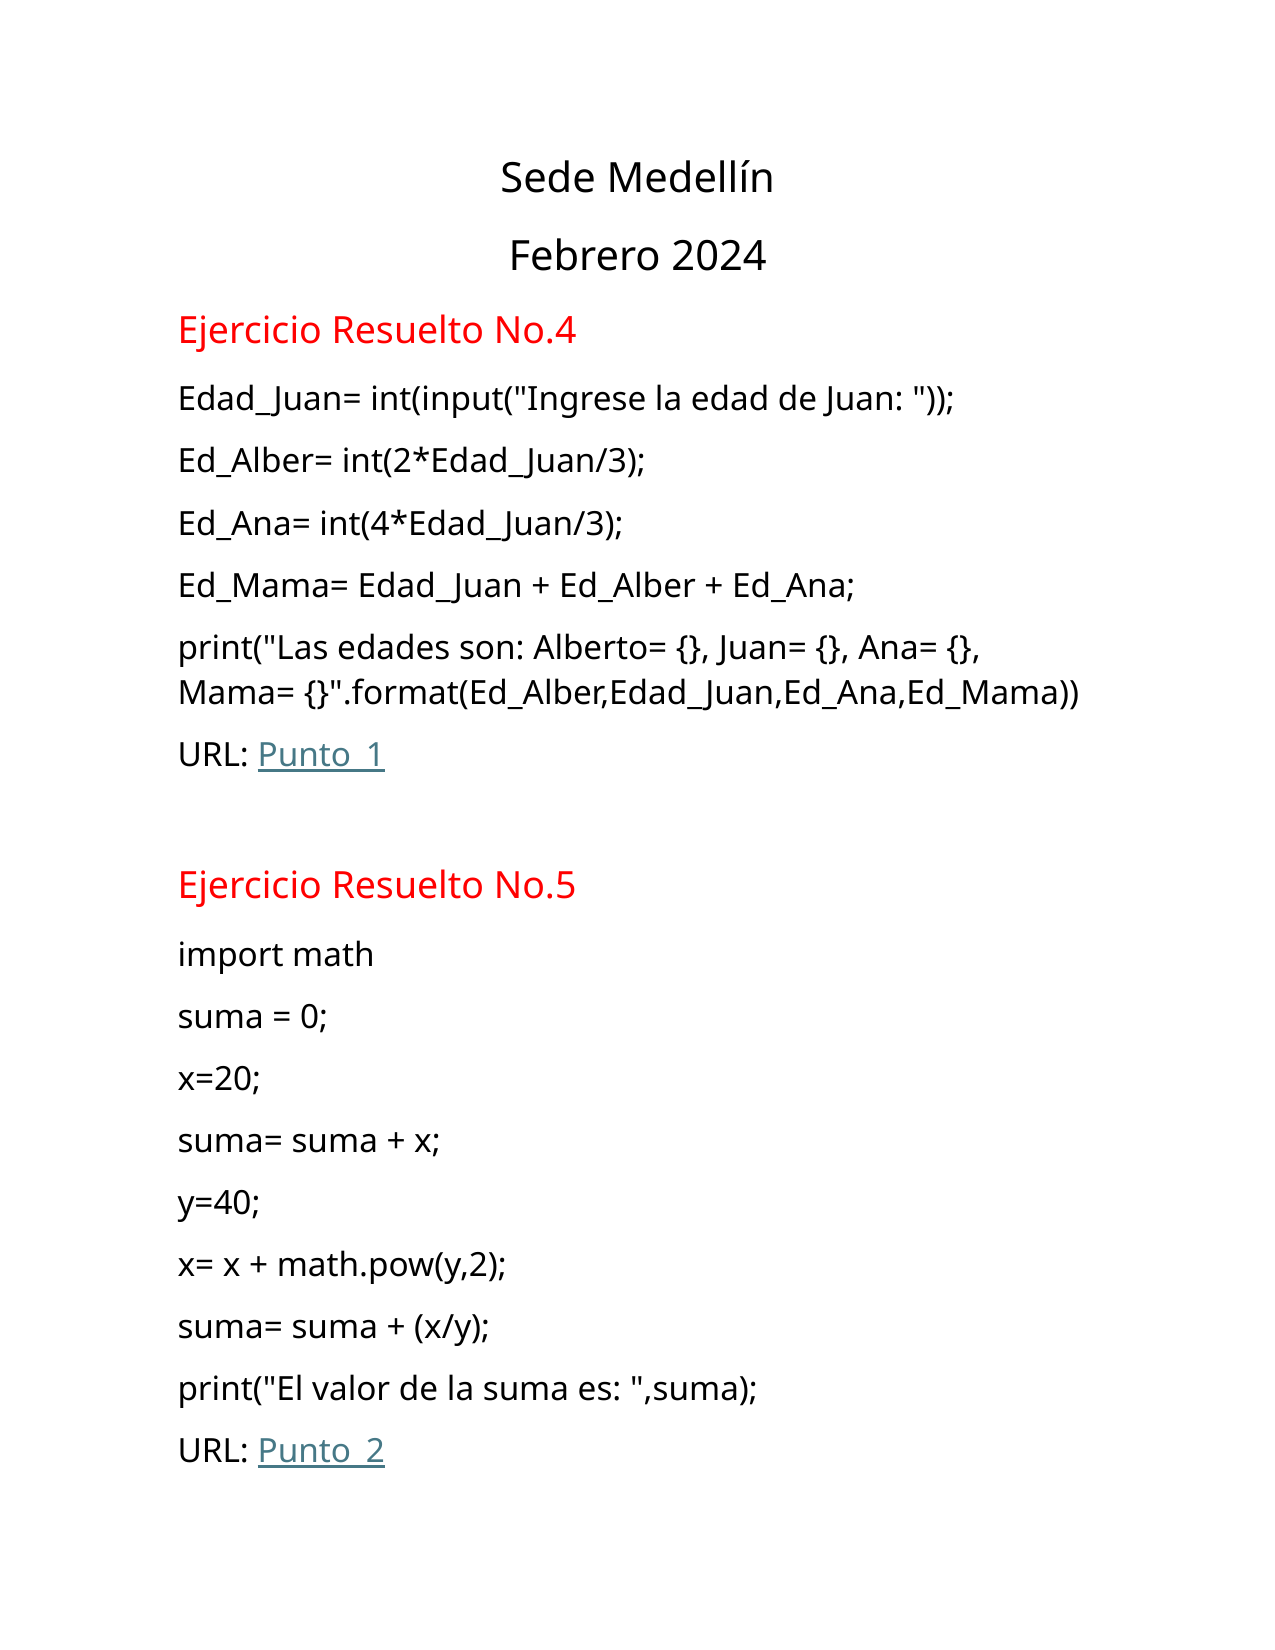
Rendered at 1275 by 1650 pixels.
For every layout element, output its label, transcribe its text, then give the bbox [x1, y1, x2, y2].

text Ejercicio Resuelto No.4 [177, 303, 1098, 354]
text print("Las edades son: Alberto= {}, Juan= {}, Ana= {}, Mama= {}".format(Ed_Alber,Edad_Juan,Ed_Ana,Ed_Mama)) [177, 623, 1098, 714]
text print("El valor de la suma es: ",suma); [177, 1365, 1098, 1411]
text Sede Medellín [177, 148, 1098, 204]
text Ejercicio Resuelto No.5 [177, 859, 1098, 910]
text x=20; [177, 1055, 1098, 1100]
text x= x + math.pow(y,2); [177, 1241, 1098, 1286]
text URL: Punto_1 [177, 731, 1098, 776]
text suma= suma + (x/y); [177, 1303, 1098, 1348]
text suma = 0; [177, 993, 1098, 1038]
text suma= suma + x; [177, 1117, 1098, 1162]
text import math [177, 931, 1098, 976]
text y=40; [177, 1179, 1098, 1224]
text Ed_Ana= int(4*Edad_Juan/3); [177, 499, 1098, 545]
text URL: Punto_2 [177, 1427, 1098, 1473]
text Ed_Mama= Edad_Juan + Ed_Alber + Ed_Ana; [177, 561, 1098, 607]
text Ed_Alber= int(2*Edad_Juan/3); [177, 437, 1098, 483]
text Edad_Juan= int(input("Ingrese la edad de Juan: ")); [177, 375, 1098, 421]
text Febrero 2024 [177, 226, 1098, 282]
